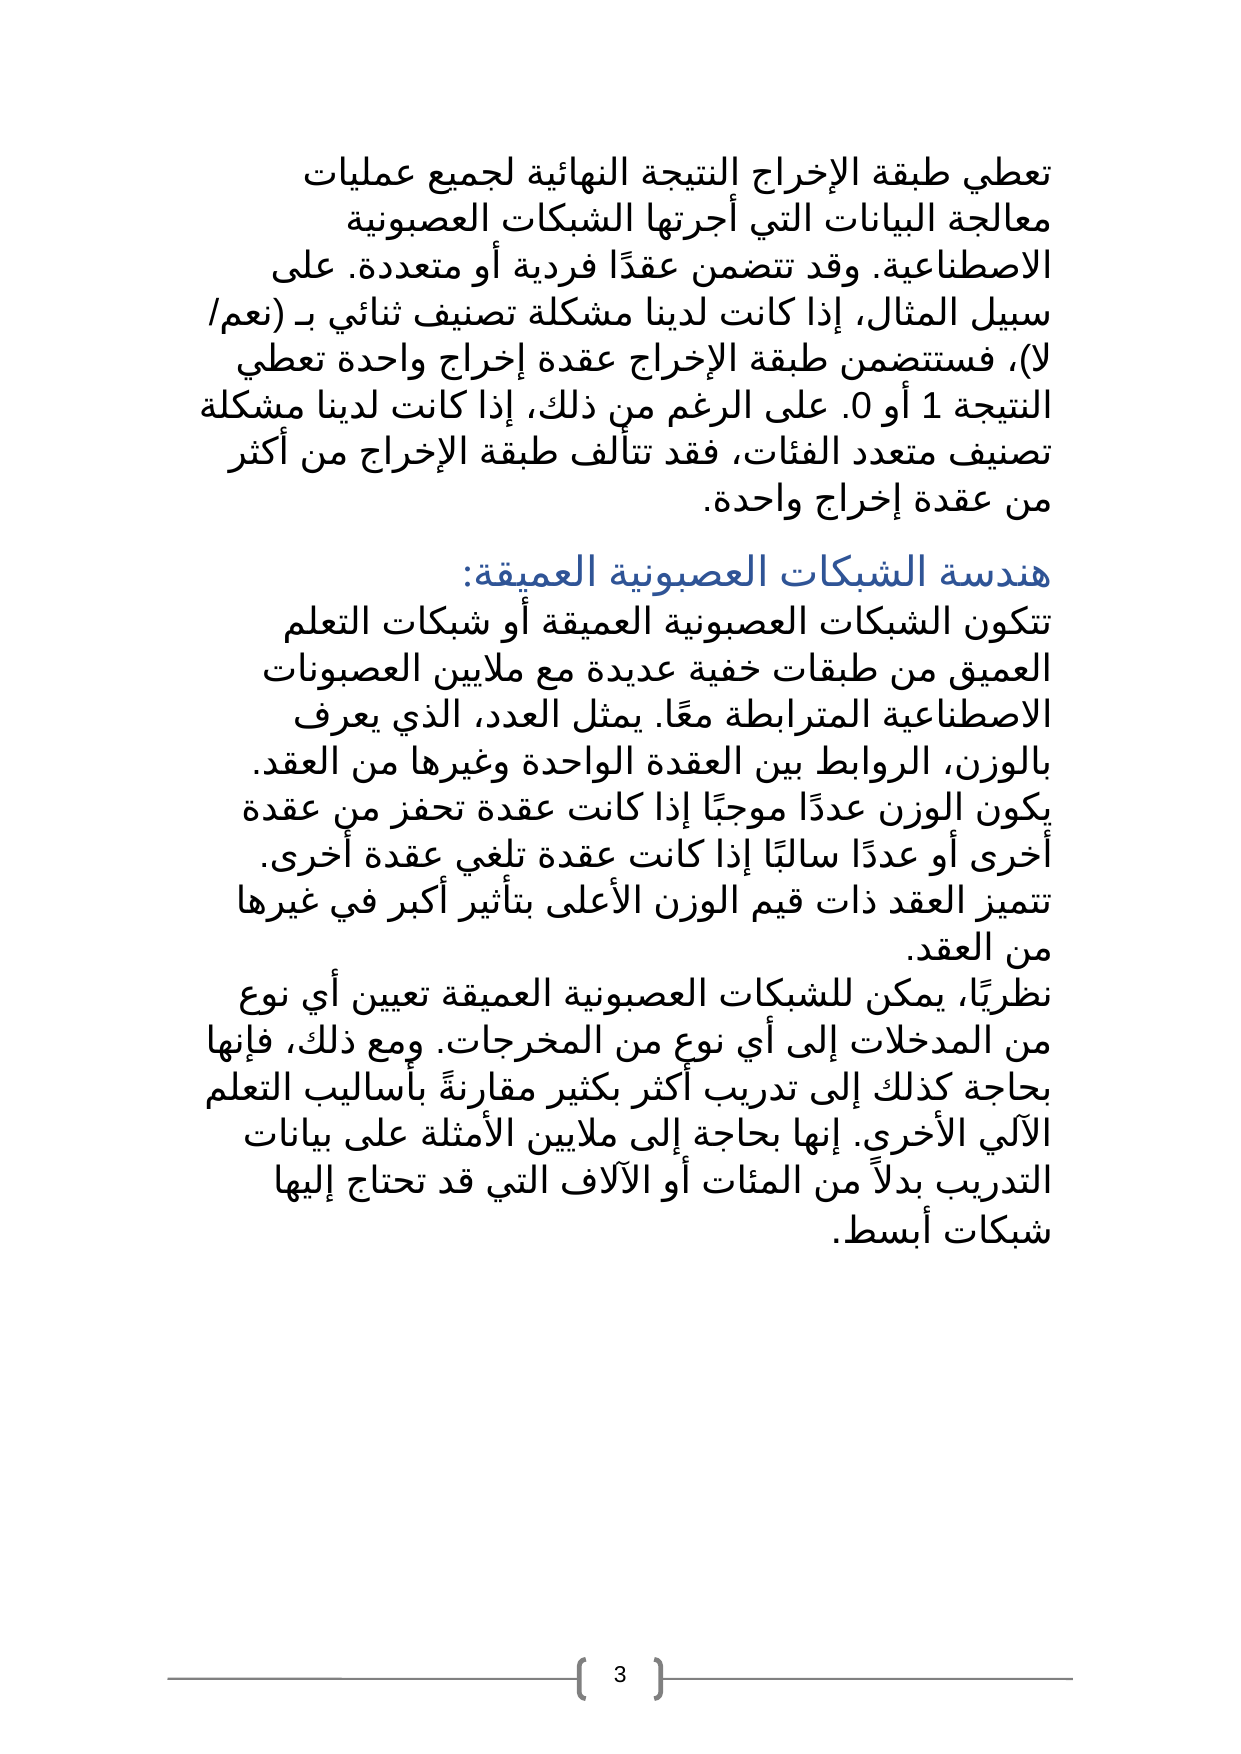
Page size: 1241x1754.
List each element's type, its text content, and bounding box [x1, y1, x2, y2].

text تتكون الشبكات العصبونية العميقة أو شبكات التعلم العميق من طبقات خفية عديدة مع ملايين العصبونات الاصطناعية المترابطة معًا. يمثل العدد، الذي يعرف بالوزن، الروابط بين العقدة الواحدة وغيرها من العقد. يكون الوزن عددًا موجبًا إذا كانت عقدة تحفز من عقدة أخرى أو عددًا سالبًا إذا كانت عقدة تلغي عقدة أخرى. تتميز العقد ذات قيم الوزن الأعلى بتأثير أكبر في غيرها من العقد. نظريًا، يمكن للشبكات العصبونية العميقة تعيين أي نوع من المدخلات إلى أي نوع من المخرجات. ومع ذلك، فإنها بحاجة كذلك إلى تدريب أكثر بكثير مقارنةً بأساليب التعلم الآلي الأخرى. إنها بحاجة إلى ملايين الأمثلة على بيانات التدريب بدلاً من المئات أو الآلاف التي قد تحتاج إليها شبكات أبسط. [187, 599, 1053, 1253]
subtitle هندسة الشبكات العصبونية العميقة: [187, 547, 1053, 595]
text تعطي طبقة الإخراج النتيجة النهائية لجميع عمليات معالجة البيانات التي أجرتها الشبكات العصبونية الاصطناعية. وقد تتضمن عقدًا فردية أو متعددة. على سبيل المثال، إذا كانت لدينا مشكلة تصنيف ثنائي بـ (نعم/ لا)، فستتضمن طبقة الإخراج عقدة إخراج واحدة تعطي النتيجة 1 أو 0. على الرغم من ذلك، إذا كانت لدينا مشكلة تصنيف متعدد الفئات، فقد تتألف طبقة الإخراج من أكثر من عقدة إخراج واحدة. [187, 150, 1053, 519]
